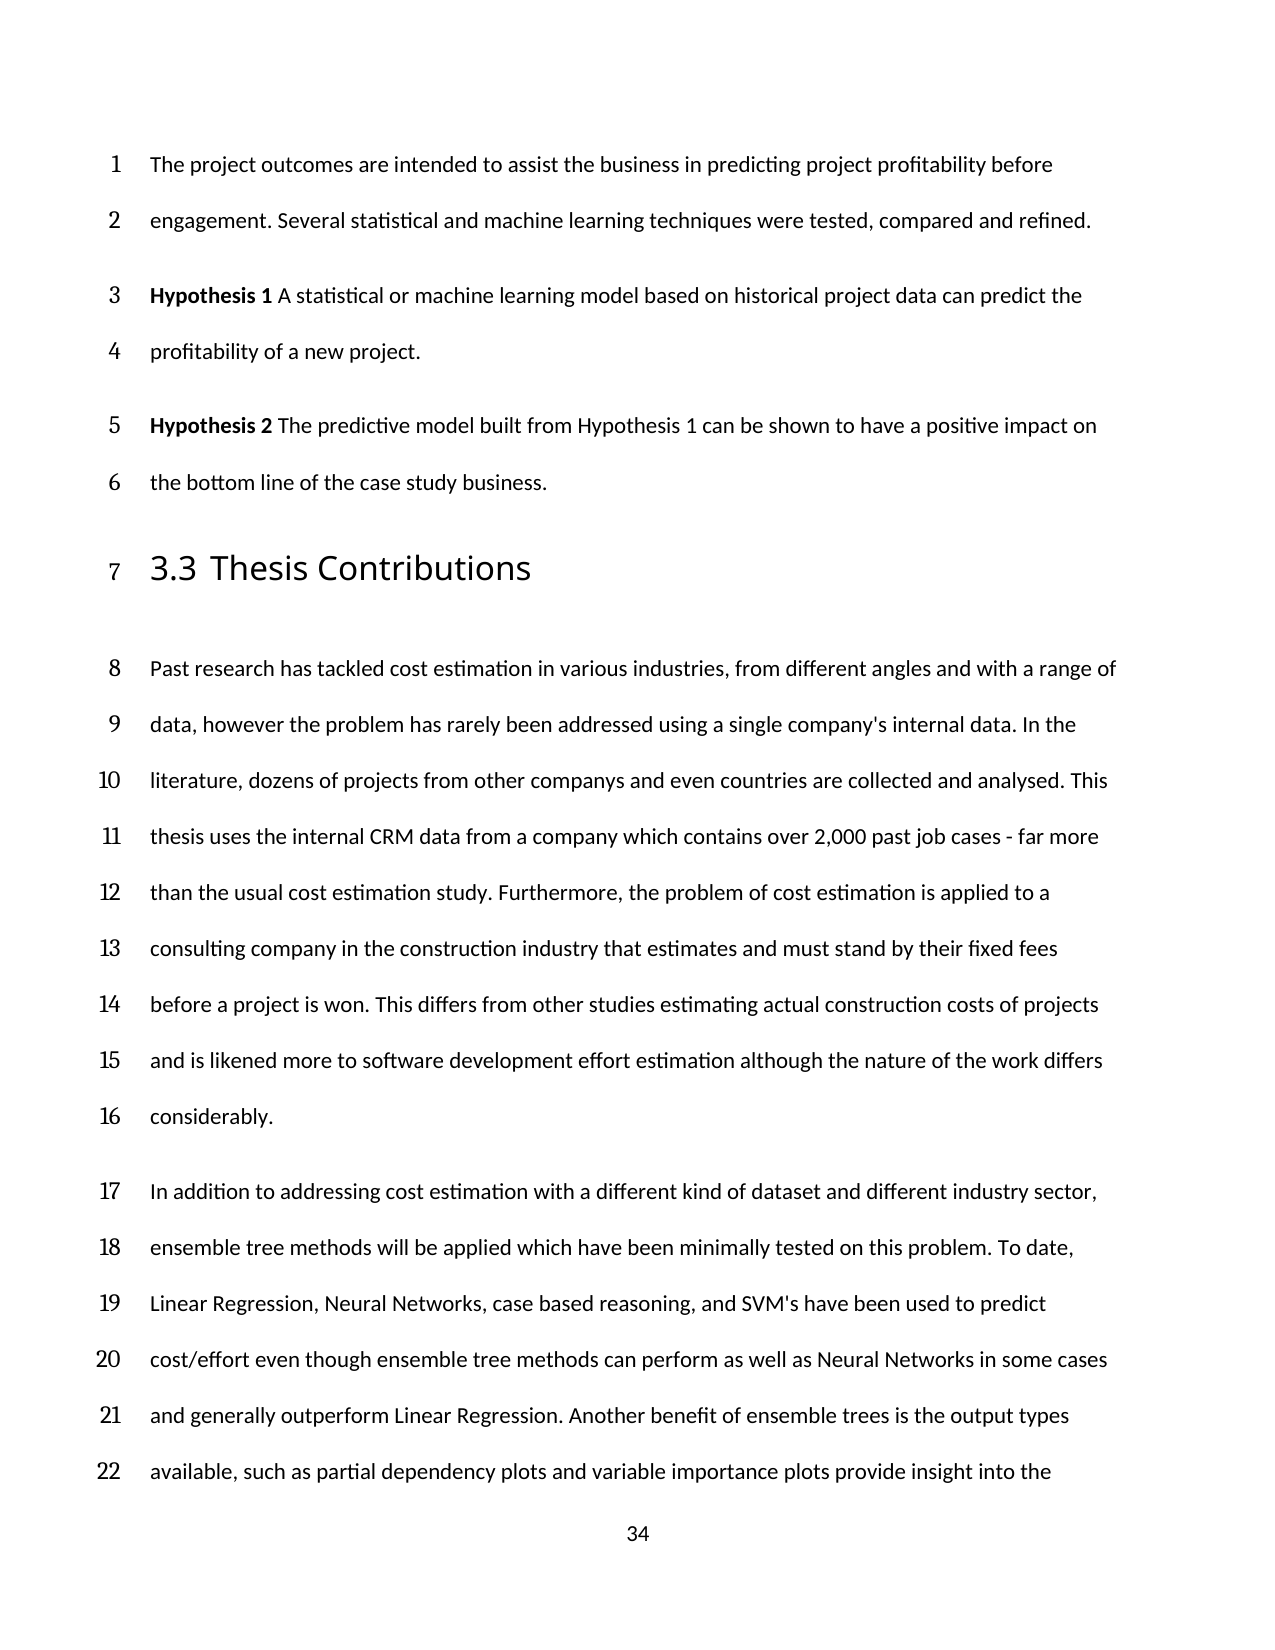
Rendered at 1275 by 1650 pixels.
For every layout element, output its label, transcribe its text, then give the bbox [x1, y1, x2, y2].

text The project outcomes are intended to assist the business in predicting project profitability before engagement. Several statistical and machine learning techniques were tested, compared and refined. [150, 150, 1125, 234]
text Past research has tackled cost estimation in various industries, from different angles and with a range of data, however the problem has rarely been addressed using a single company's internal data. In the literature, dozens of projects from other companys and even countries are collected and analysed. This thesis uses the internal CRM data from a company which contains over 2,000 past job cases - far more than the usual cost estimation study. Furthermore, the problem of cost estimation is applied to a consulting company in the construction industry that estimates and must stand by their fixed fees before a project is won. This differs from other studies estimating actual construction costs of projects and is likened more to software development effort estimation although the nature of the work differs considerably. [150, 654, 1125, 1131]
text Hypothesis 2 The predictive model built from Hypothesis 1 can be shown to have a positive impact on the bottom line of the case study business. [150, 412, 1125, 496]
subtitle Thesis Contributions [150, 544, 1125, 590]
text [150, 1177, 1125, 1486]
text Hypothesis 1 A statistical or machine learning model based on historical project data can predict the profitability of a new project. [150, 281, 1125, 365]
